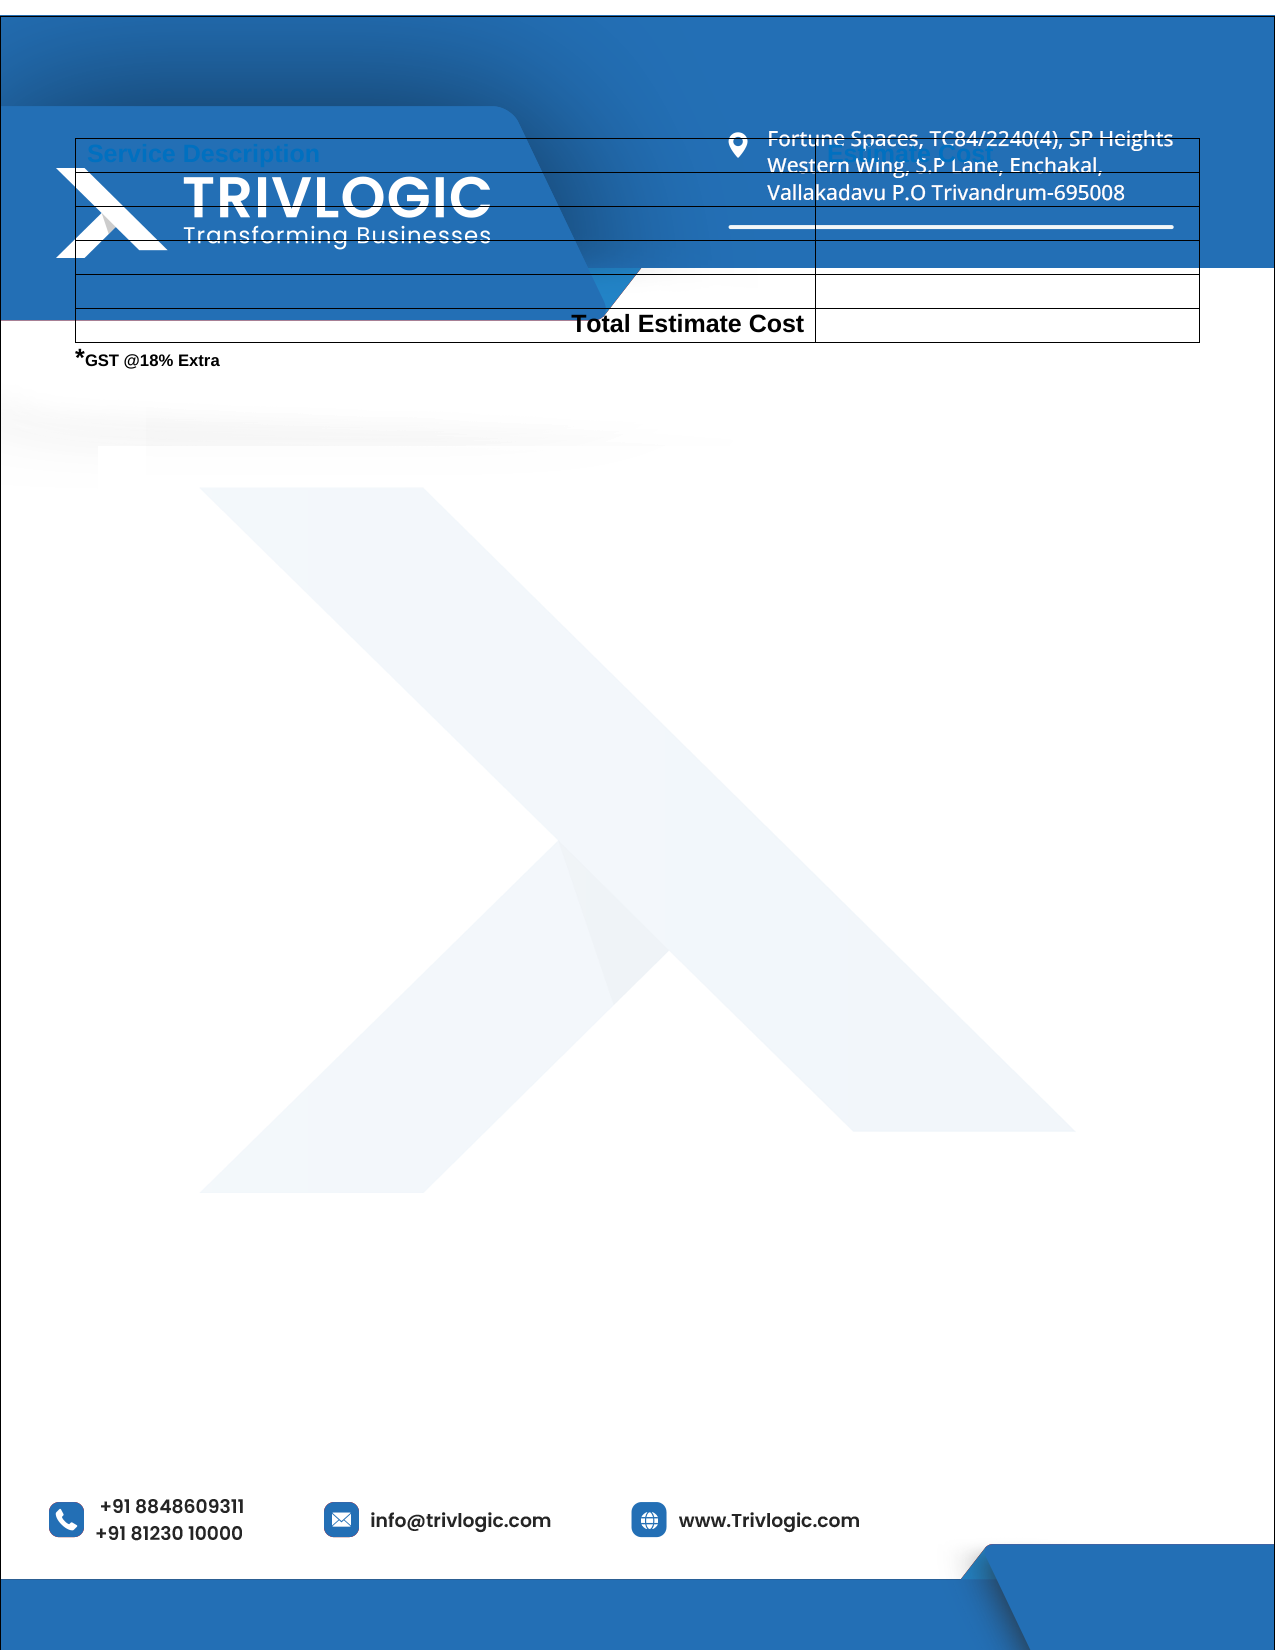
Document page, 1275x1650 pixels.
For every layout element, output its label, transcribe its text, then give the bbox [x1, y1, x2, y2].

table_cell [816, 309, 1199, 342]
table_cell [816, 275, 1199, 308]
table_cell [816, 241, 1199, 274]
picture [1, 17, 1274, 1650]
table_header Service Description [76, 139, 815, 172]
table_cell [816, 173, 1199, 206]
table_cell [76, 275, 815, 308]
table_header Estimate Cost [816, 139, 1199, 172]
table_cell Total Estimate Cost [76, 309, 815, 342]
text *GST @18% Extra [75, 343, 1200, 372]
table_cell [76, 173, 815, 206]
table_cell [76, 241, 815, 274]
table_cell [816, 207, 1199, 240]
table_cell [76, 207, 815, 240]
